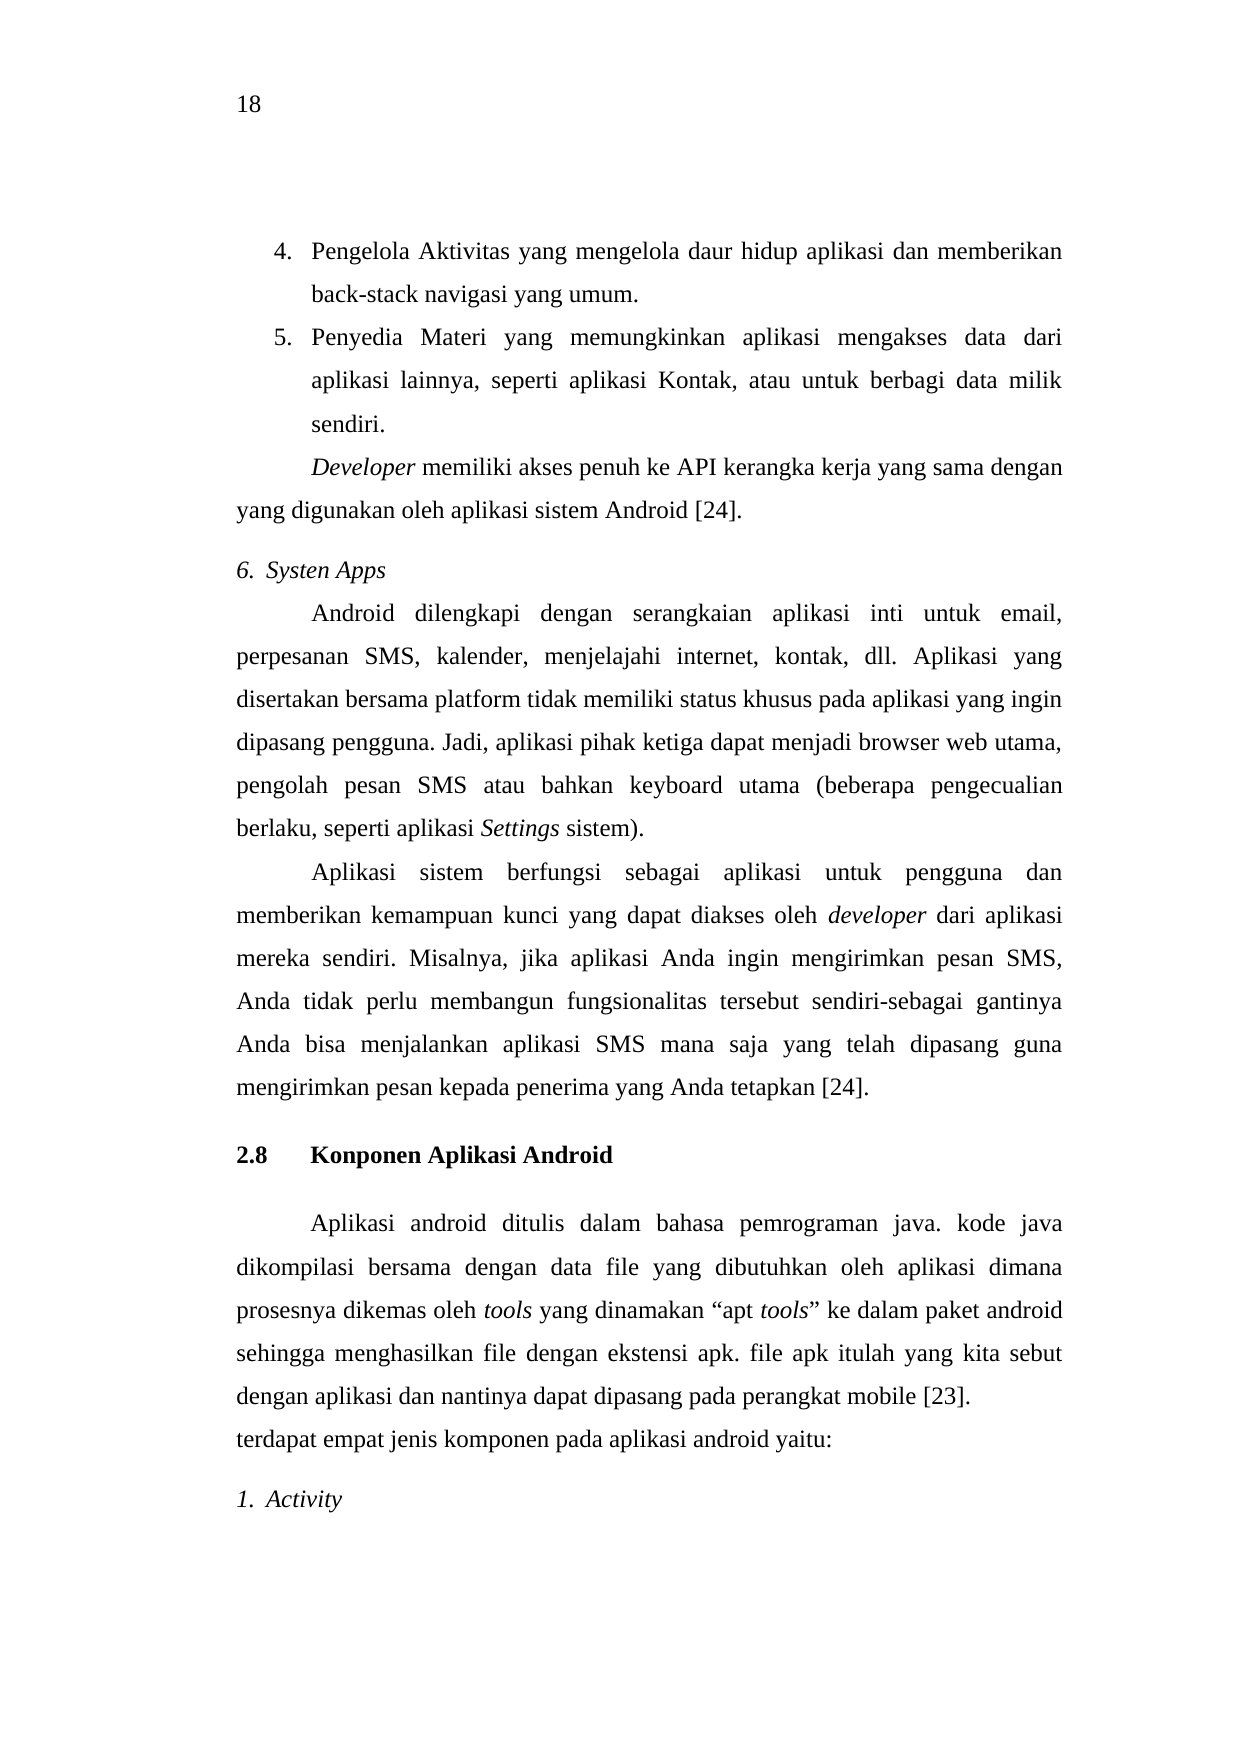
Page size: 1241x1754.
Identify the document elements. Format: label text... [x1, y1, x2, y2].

list Systen Apps [236, 555, 1063, 583]
text terdapat empat jenis komponen pada aplikasi android yaitu: [236, 1424, 1063, 1453]
text Android dilengkapi dengan serangkaian aplikasi inti untuk email, perpesanan SMS, kalender, menjelajahi internet, kontak, dll. Aplikasi yang disertakan bersama platform tidak memiliki status khusus pada aplikasi yang ingin dipasang pengguna. Jadi, aplikasi pihak ketiga dapat menjadi browser web utama, pengolah pesan SMS atau bahkan keyboard utama (beberapa pengecualian berlaku, seperti aplikasi Settings sistem). [236, 598, 1063, 842]
text Aplikasi sistem berfungsi sebagai aplikasi untuk pengguna dan memberikan kemampuan kunci yang dapat diakses oleh developer dari aplikasi mereka sendiri. Misalnya, jika aplikasi Anda ingin mengirimkan pesan SMS, Anda tidak perlu membangun fungsionalitas tersebut sendiri-sebagai gantinya Anda bisa menjalankan aplikasi SMS mana saja yang telah dipasang guna mengirimkan pesan kepada penerima yang Anda tetapkan. [236, 857, 1063, 1101]
subtitle Konponen Aplikasi Android [236, 1140, 1063, 1169]
list Penyedia Materi yang memungkinkan aplikasi mengakses data dari aplikasi lainnya, seperti aplikasi Kontak, atau untuk berbagi data milik sendiri. [274, 322, 1063, 437]
list Activity [236, 1484, 1063, 1513]
text Developer memiliki akses penuh ke API kerangka kerja yang sama dengan yang digunakan oleh aplikasi sistem Android. [236, 452, 1063, 524]
list Pengelola Aktivitas yang mengelola daur hidup aplikasi dan memberikan back-stack navigasi yang umum. [274, 236, 1063, 308]
text Aplikasi android ditulis dalam bahasa pemrograman java. kode java dikompilasi bersama dengan data file yang dibutuhkan oleh aplikasi dimana prosesnya dikemas oleh tools yang dinamakan “apt tools” ke dalam paket android sehingga menghasilkan file dengan ekstensi apk. file apk itulah yang kita sebut dengan aplikasi dan nantinya dapat dipasang pada perangkat mobile. [236, 1208, 1063, 1410]
